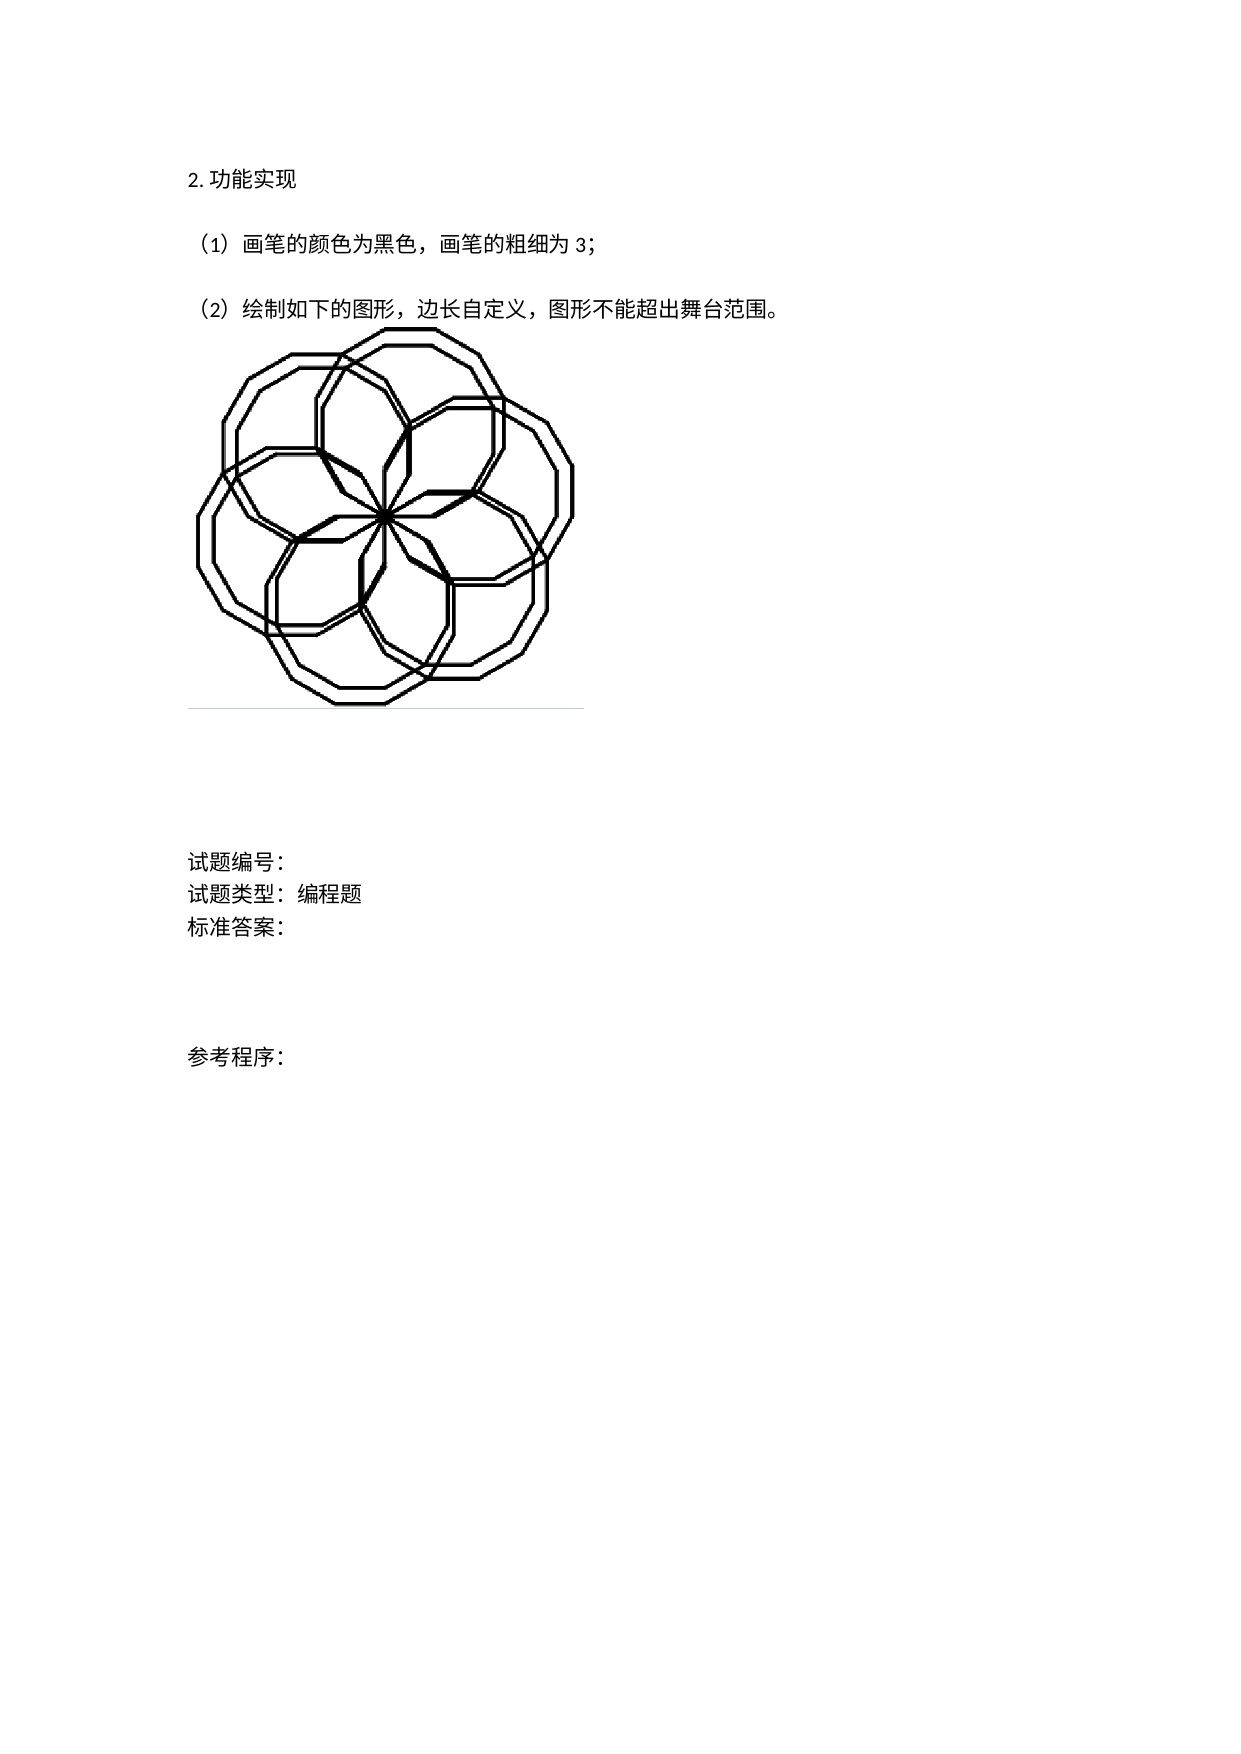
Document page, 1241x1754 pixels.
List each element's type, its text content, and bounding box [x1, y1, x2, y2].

text 试题类型：编程题 [187, 877, 1053, 909]
text （1）画笔的颜色为黑色，画笔的粗细为3； [187, 227, 1053, 259]
picture [187, 324, 584, 709]
text 标准答案： [187, 909, 1053, 942]
text 2. 功能实现 [187, 162, 1053, 194]
text 试题编号： [187, 844, 1053, 877]
text 参考程序： [187, 1039, 1053, 1072]
text （2）绘制如下的图形，边长自定义，图形不能超出舞台范围。 [187, 292, 1053, 324]
